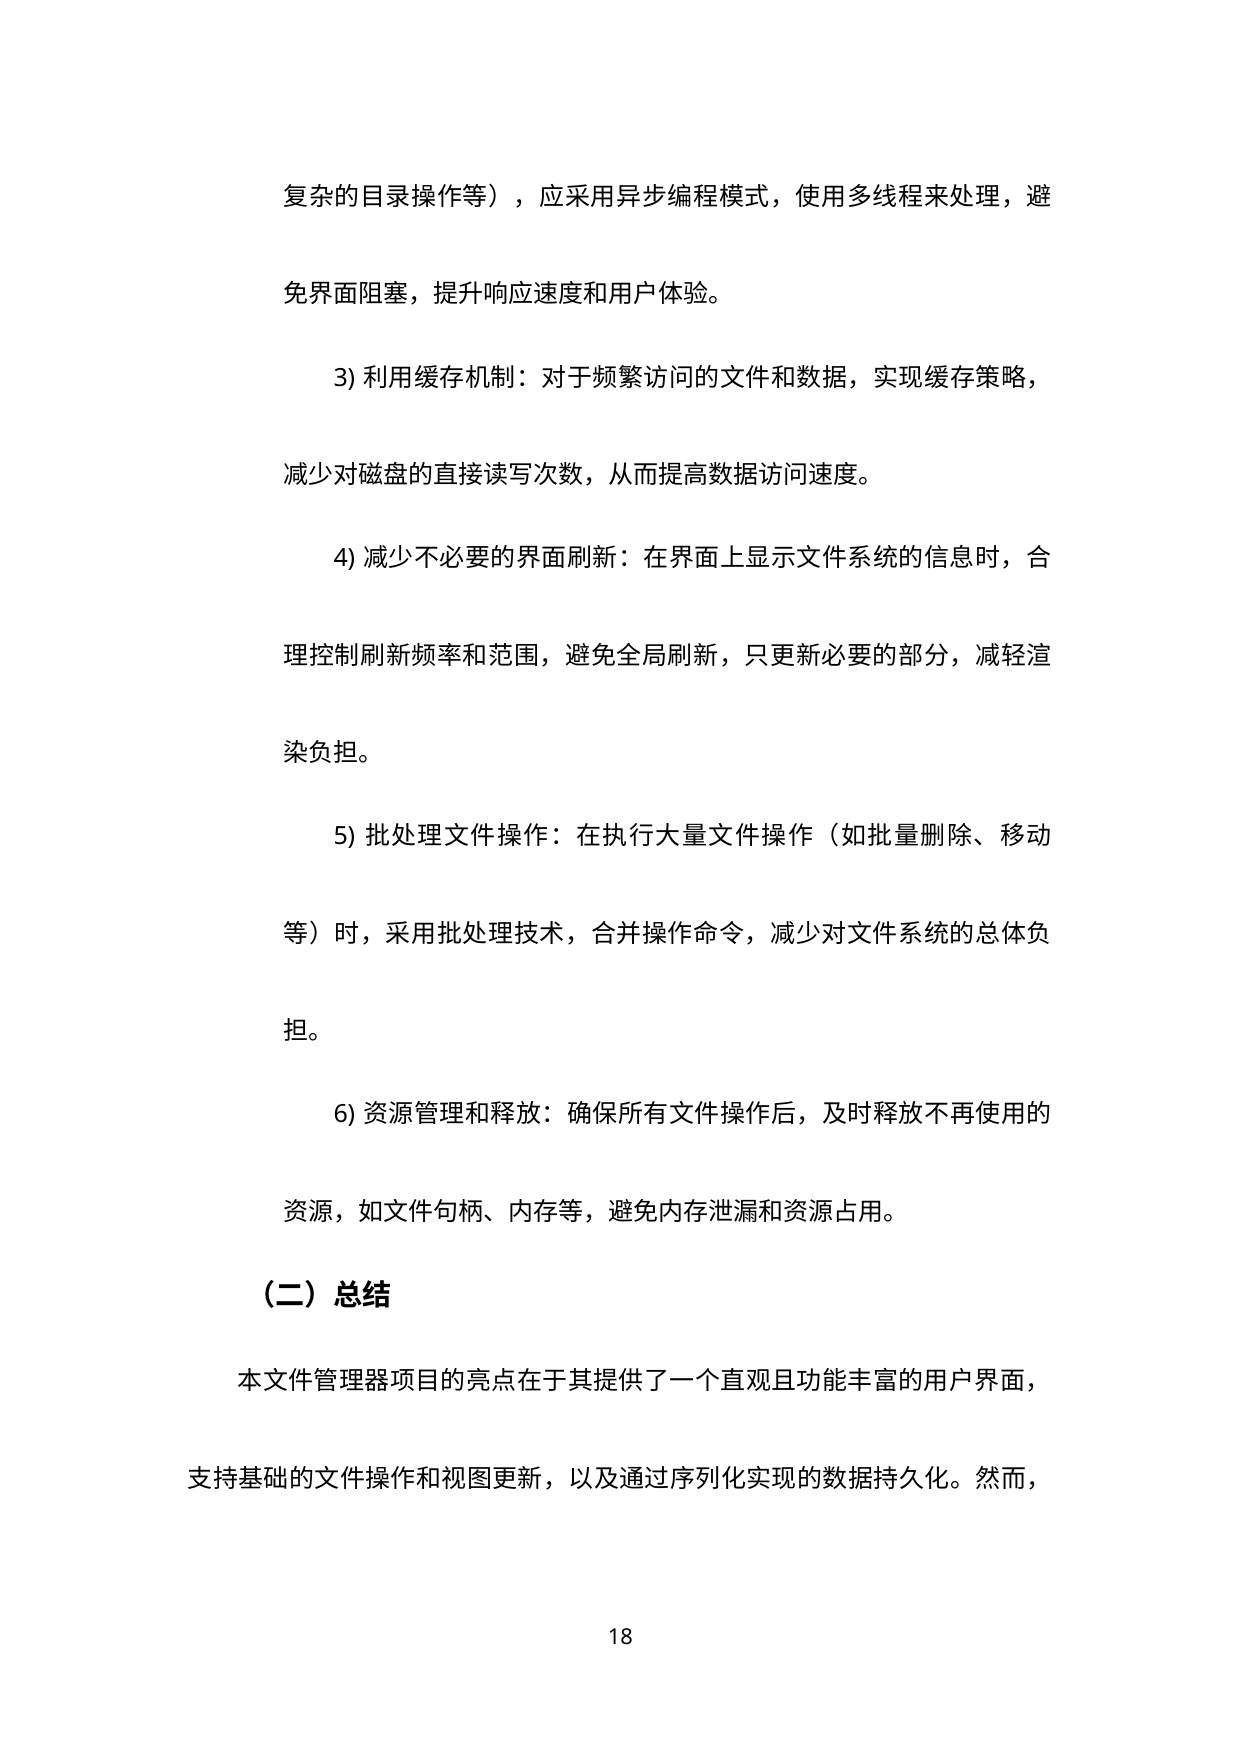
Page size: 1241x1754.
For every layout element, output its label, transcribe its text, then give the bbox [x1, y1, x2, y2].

list 3) 利用缓存机制：对于频繁访问的文件和数据，实现缓存策略，减少对磁盘的直接读写次数，从而提高数据访问速度。 [283, 343, 1053, 505]
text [187, 1346, 1053, 1509]
list 4) 减少不必要的界面刷新：在界面上显示文件系统的信息时，合理控制刷新频率和范围，避免全局刷新，只更新必要的部分，减轻渲染负担。 [283, 523, 1053, 783]
list 6) 资源管理和释放：确保所有文件操作后，及时释放不再使用的资源，如文件句柄、内存等，避免内存泄漏和资源占用。 [283, 1079, 1053, 1242]
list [283, 162, 1053, 324]
text （二）总结 [187, 1260, 1053, 1325]
list 5) 批处理文件操作：在执行大量文件操作（如批量删除、移动等）时，采用批处理技术，合并操作命令，减少对文件系统的总体负担。 [283, 801, 1053, 1061]
